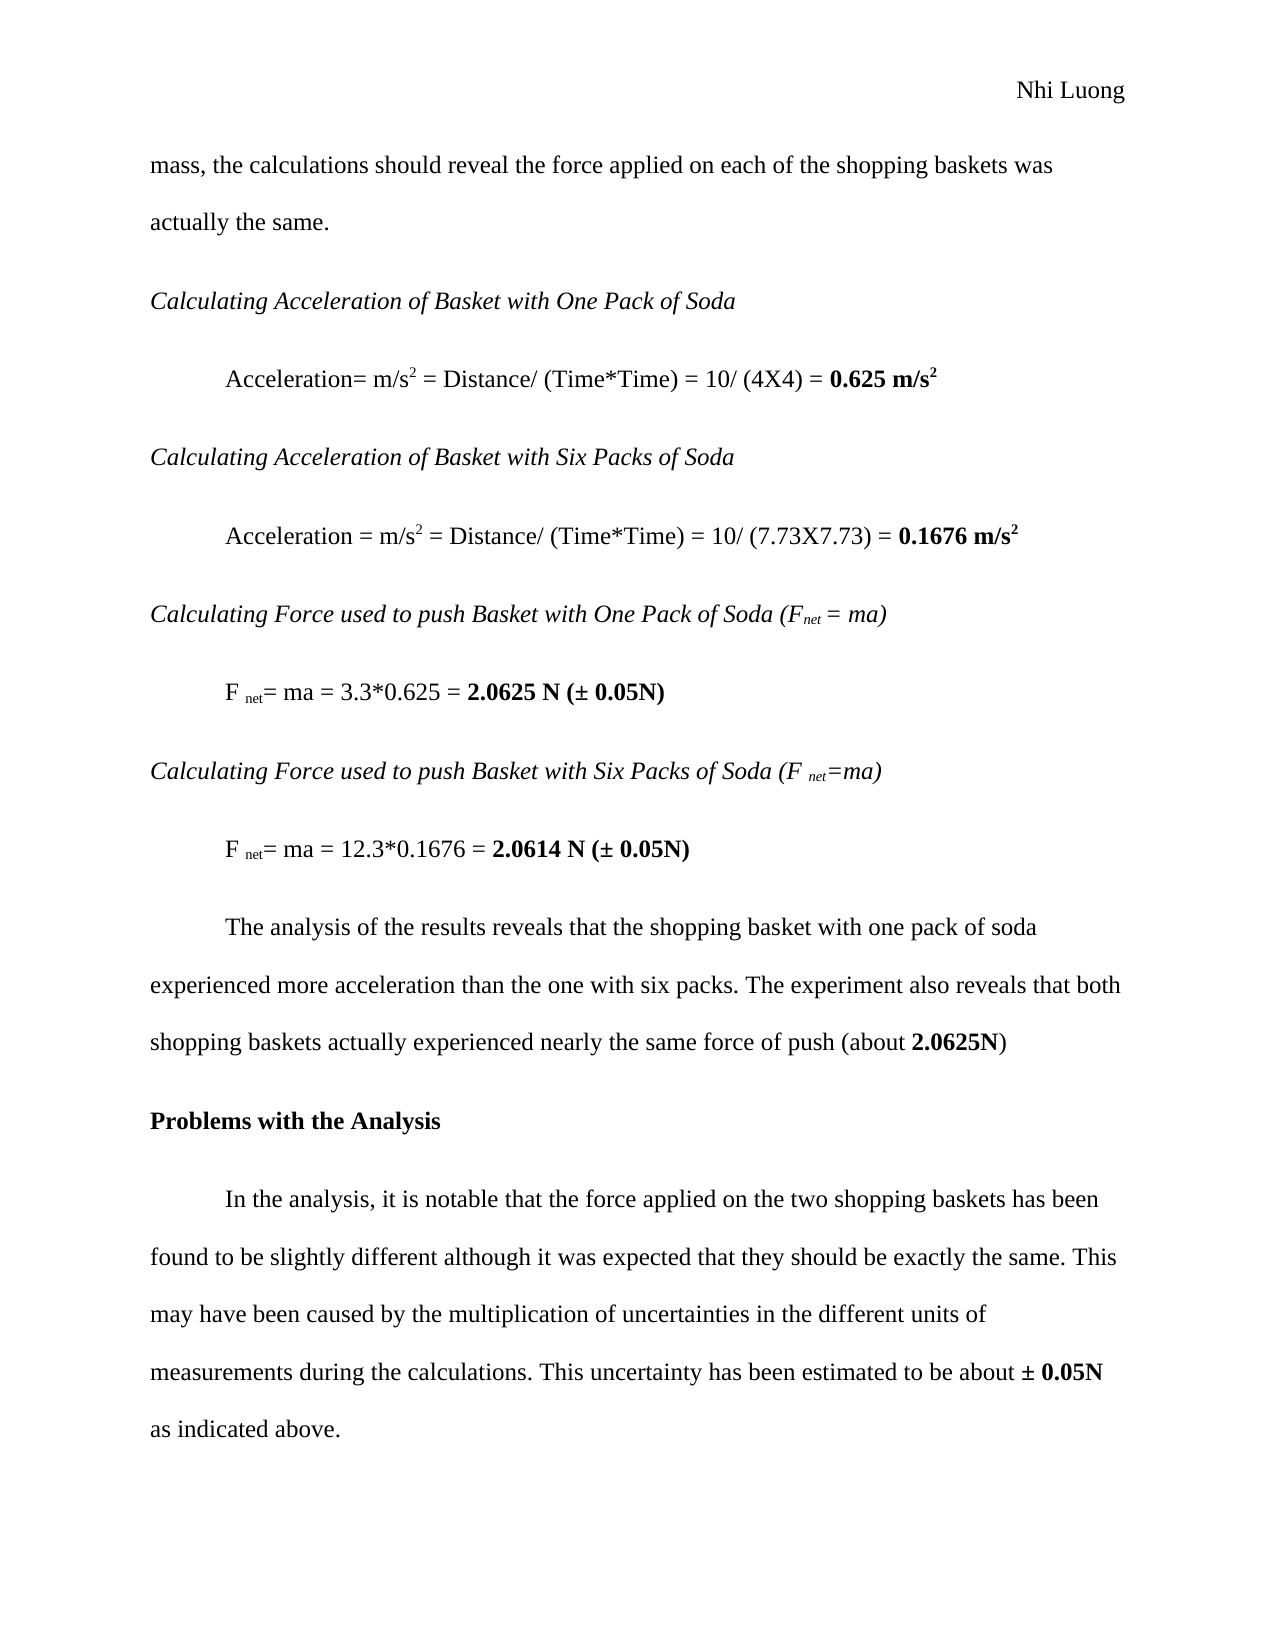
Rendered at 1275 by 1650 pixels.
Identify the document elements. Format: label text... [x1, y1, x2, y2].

text F net= ma = 12.3*0.1676 = 2.0614 N (± 0.05N) [150, 834, 1125, 863]
text Acceleration = m/s2 = Distance/ (Time*Time) = 10/ (7.73X7.73) = 0.1676 m/s2 [150, 521, 1125, 549]
text Calculating Acceleration of Basket with Six Packs of Soda [150, 442, 1125, 471]
text Calculating Acceleration of Basket with One Pack of Soda [150, 286, 1125, 314]
text Problems with the Analysis [150, 1106, 1125, 1134]
text The analysis of the results reveals that the shopping basket with one pack of soda experienced more acceleration than the one with six packs. The experiment also reveals that both shopping baskets actually experienced nearly the same force of push (about 2.0625N) [150, 912, 1125, 1056]
text Acceleration= m/s2 = Distance/ (Time*Time) = 10/ (4X4) = 0.625 m/s2 [150, 364, 1125, 393]
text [150, 150, 1125, 236]
text In the analysis, it is notable that the force applied on the two shopping baskets has been found to be slightly different although it was expected that they should be exactly the same. This may have been caused by the multiplication of uncertainties in the different units of measurements during the calculations. This uncertainty has been estimated to be about ± 0.05N as indicated above. [150, 1184, 1125, 1443]
text Calculating Force used to push Basket with One Pack of Soda (Fnet = ma) [150, 599, 1125, 628]
text F net= ma = 3.3*0.625 = 2.0625 N (± 0.05N) [150, 677, 1125, 706]
text Calculating Force used to push Basket with Six Packs of Soda (F net=ma) [150, 756, 1125, 784]
